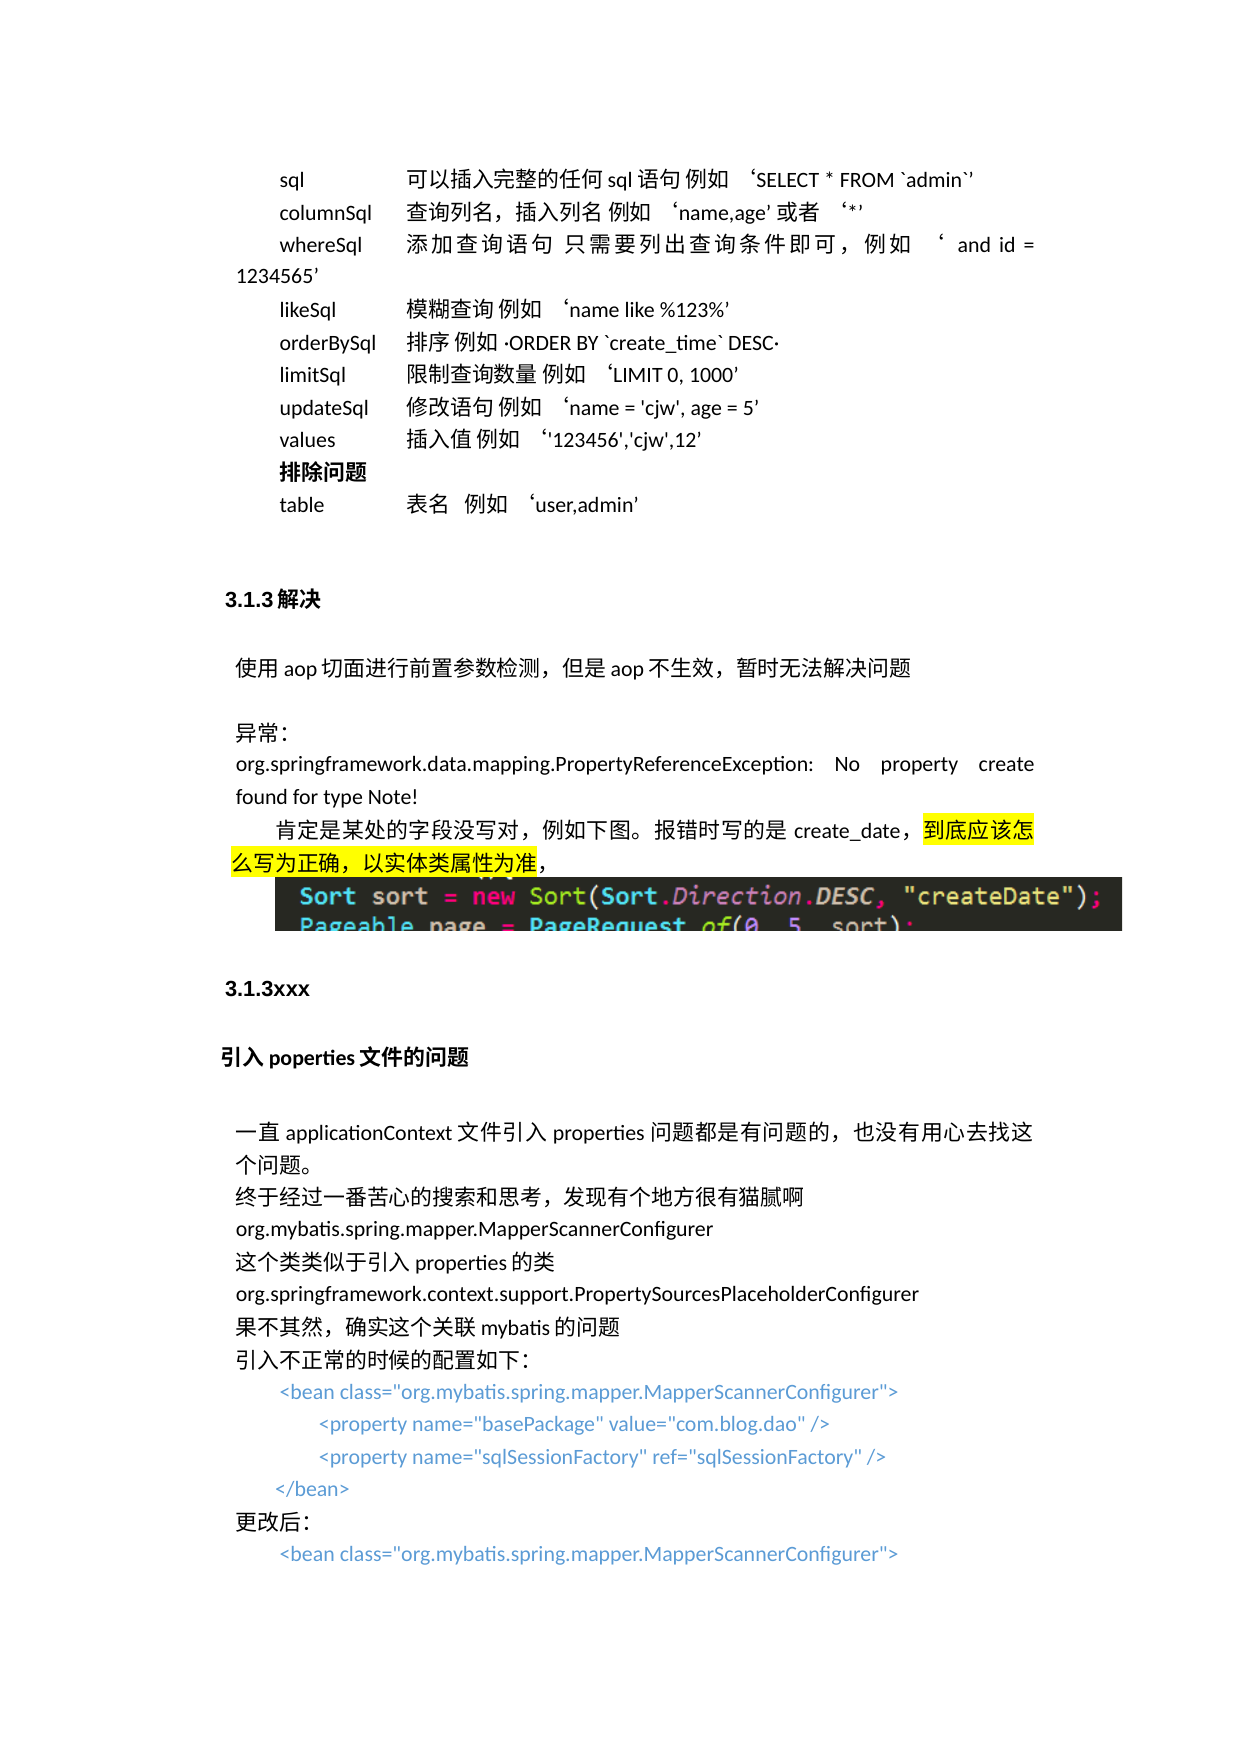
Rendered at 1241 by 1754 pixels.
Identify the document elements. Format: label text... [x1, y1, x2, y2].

text 肯定是某处的字段没写对，例如下图。报错时写的是create_date，到底应该怎么写为正确，以实体类属性为准， [231, 813, 1035, 877]
text org.mybatis.spring.mapper.MapperScannerConfigurer [236, 1212, 1035, 1245]
text org.springframework.data.mapping.PropertyReferenceException: No property create found for type Note! [236, 748, 1035, 813]
text likeSql 模糊查询 例如 ‘name like %123%’ [236, 292, 1035, 324]
text values 插入值 例如 ‘'123456','cjw',12’ [236, 422, 1035, 454]
text orderBySql 排序 例如 ·ORDER BY `create_time` DESC· [236, 324, 1035, 357]
text table 表名 例如 ‘user,admin’ [236, 487, 1035, 519]
text <bean class="org.mybatis.spring.mapper.MapperScannerConfigurer"> [236, 1537, 1035, 1570]
text whereSql 添加查询语句 只需要列出查询条件即可，例如 ‘ and id = 1234565’ [236, 227, 1035, 292]
subtitle 3.1.3解决 [225, 581, 1035, 614]
text <property name="sqlSessionFactory" ref="sqlSessionFactory" /> [236, 1440, 1035, 1472]
text </bean> [236, 1472, 1035, 1505]
text 引入不正常的时候的配置如下： [236, 1342, 1035, 1375]
text <bean class="org.mybatis.spring.mapper.MapperScannerConfigurer"> [236, 1375, 1035, 1407]
subtitle 引入poperties文件的问题 [220, 1039, 1035, 1072]
text limitSql 限制查询数量 例如 ‘LIMIT 0, 1000’ [236, 357, 1035, 389]
subtitle 3.1.3xxx [225, 972, 1035, 1004]
text 排除问题 [236, 454, 1035, 487]
text columnSql 查询列名，插入列名 例如 ‘name,age’ 或者 ‘*’ [236, 194, 1035, 227]
text org.springframework.context.support.PropertySourcesPlaceholderConfigurer [236, 1277, 1035, 1310]
text updateSql 修改语句 例如 ‘name = 'cjw', age = 5’ [236, 389, 1035, 422]
text 一直applicationContext文件引入properties问题都是有问题的，也没有用心去找这个问题。 [236, 1115, 1035, 1180]
text 终于经过一番苦心的搜索和思考，发现有个地方很有猫腻啊 [236, 1180, 1035, 1212]
text sql 可以插入完整的任何sql语句 例如 ‘SELECT * FROM `admin`’ [236, 162, 1035, 194]
text 果不其然，确实这个关联mybatis的问题 [236, 1310, 1035, 1342]
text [236, 1407, 1035, 1440]
picture [275, 877, 1123, 931]
text 异常： [236, 715, 1035, 748]
text 这个类类似于引入properties的类 [236, 1245, 1035, 1277]
text 使用aop切面进行前置参数检测，但是aop不生效，暂时无法解决问题 [236, 650, 1035, 683]
text 更改后： [236, 1505, 1035, 1537]
